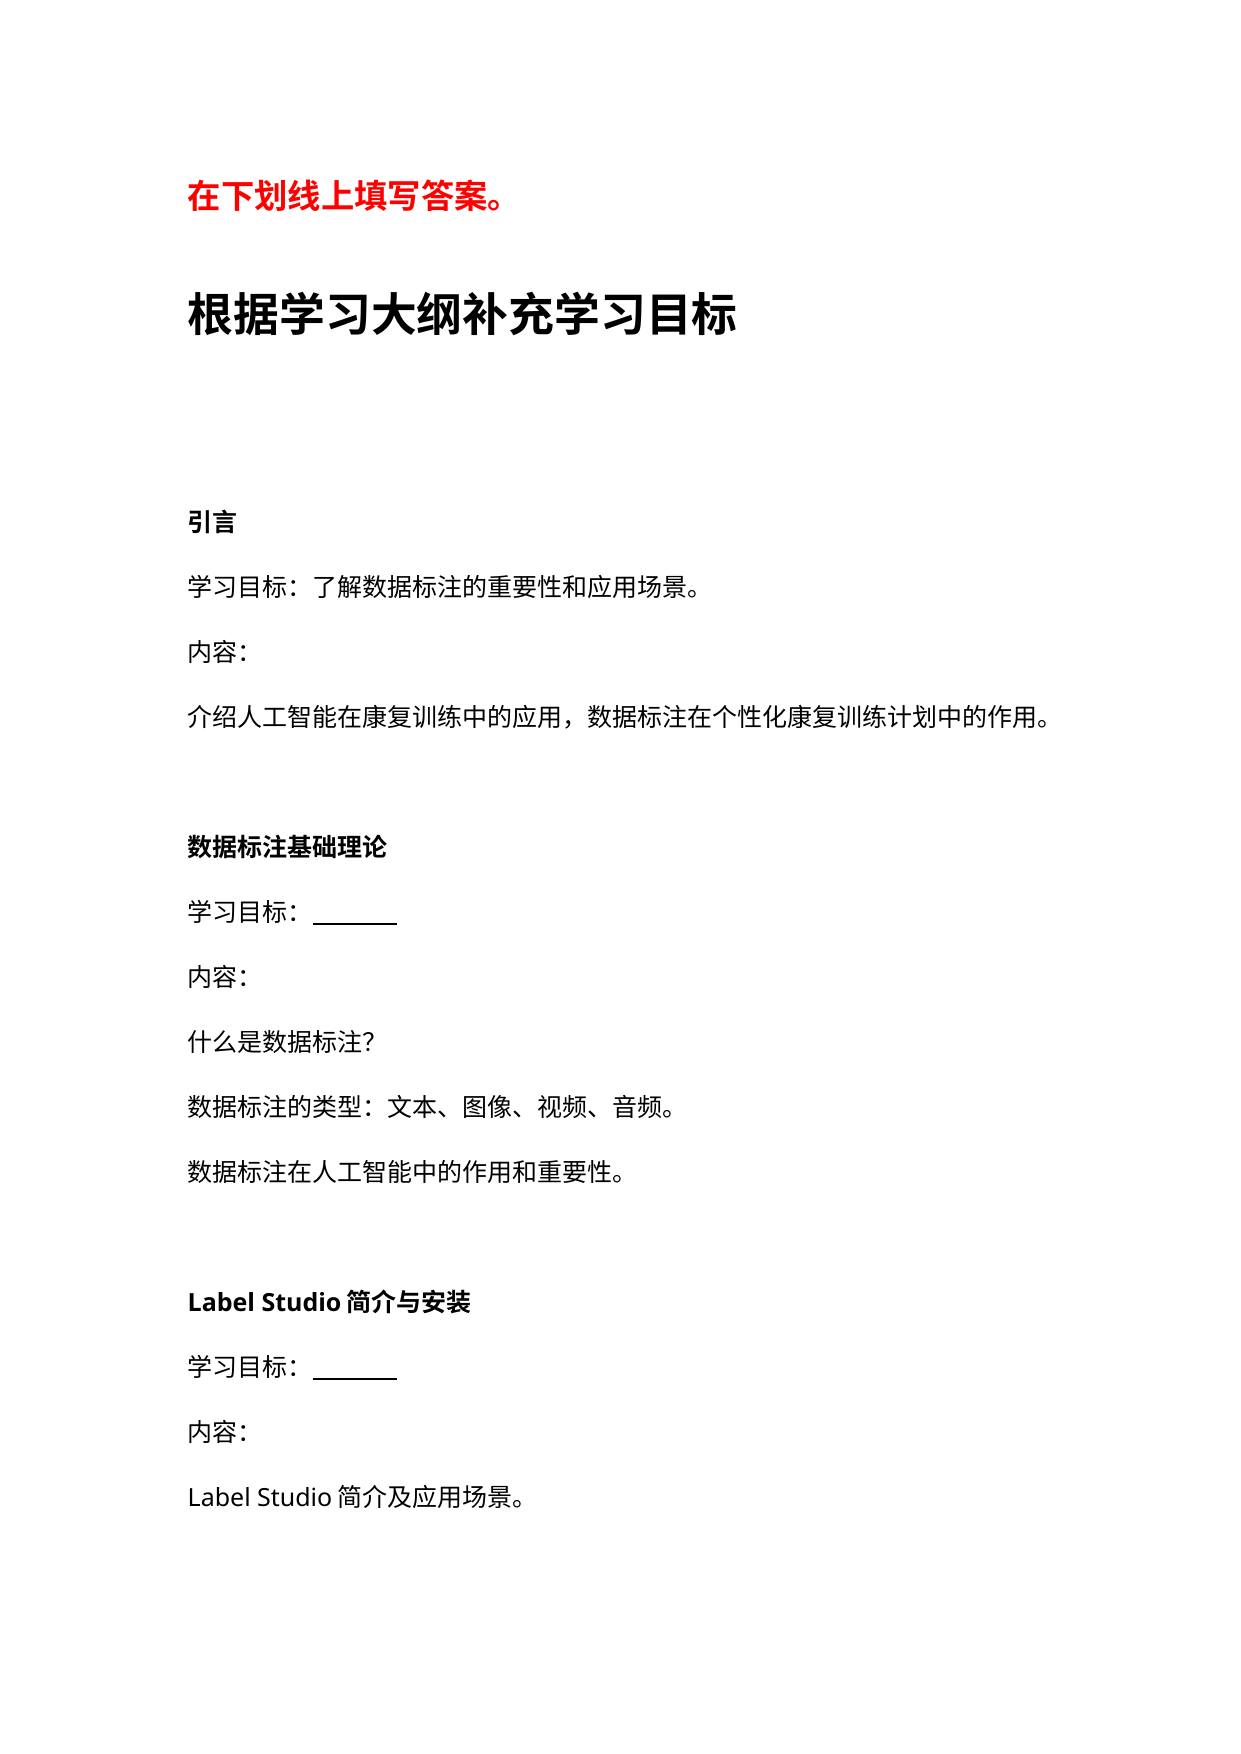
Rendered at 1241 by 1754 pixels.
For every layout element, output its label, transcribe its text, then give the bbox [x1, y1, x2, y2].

text 数据标注在人工智能中的作用和重要性。 [187, 1138, 1053, 1203]
text 学习目标： [187, 878, 1053, 943]
text 介绍人工智能在康复训练中的应用，数据标注在个性化康复训练计划中的作用。 [187, 683, 1053, 748]
text 内容： [187, 618, 1053, 683]
text 数据标注的类型：文本、图像、视频、音频。 [187, 1073, 1053, 1138]
subtitle 根据学习大纲补充学习目标 [187, 262, 1053, 360]
text 数据标注基础理论 [187, 813, 1053, 878]
text 学习目标：了解数据标注的重要性和应用场景。 [187, 553, 1053, 618]
text Label Studio简介及应用场景。 [187, 1463, 1053, 1528]
text 内容： [187, 1398, 1053, 1463]
text 什么是数据标注？ [187, 1008, 1053, 1073]
text 在下划线上填写答案。 [187, 162, 1053, 227]
text Label Studio简介与安装 [187, 1268, 1053, 1333]
text 引言 [187, 488, 1053, 553]
text 内容： [187, 943, 1053, 1008]
text 学习目标： [187, 1333, 1053, 1398]
